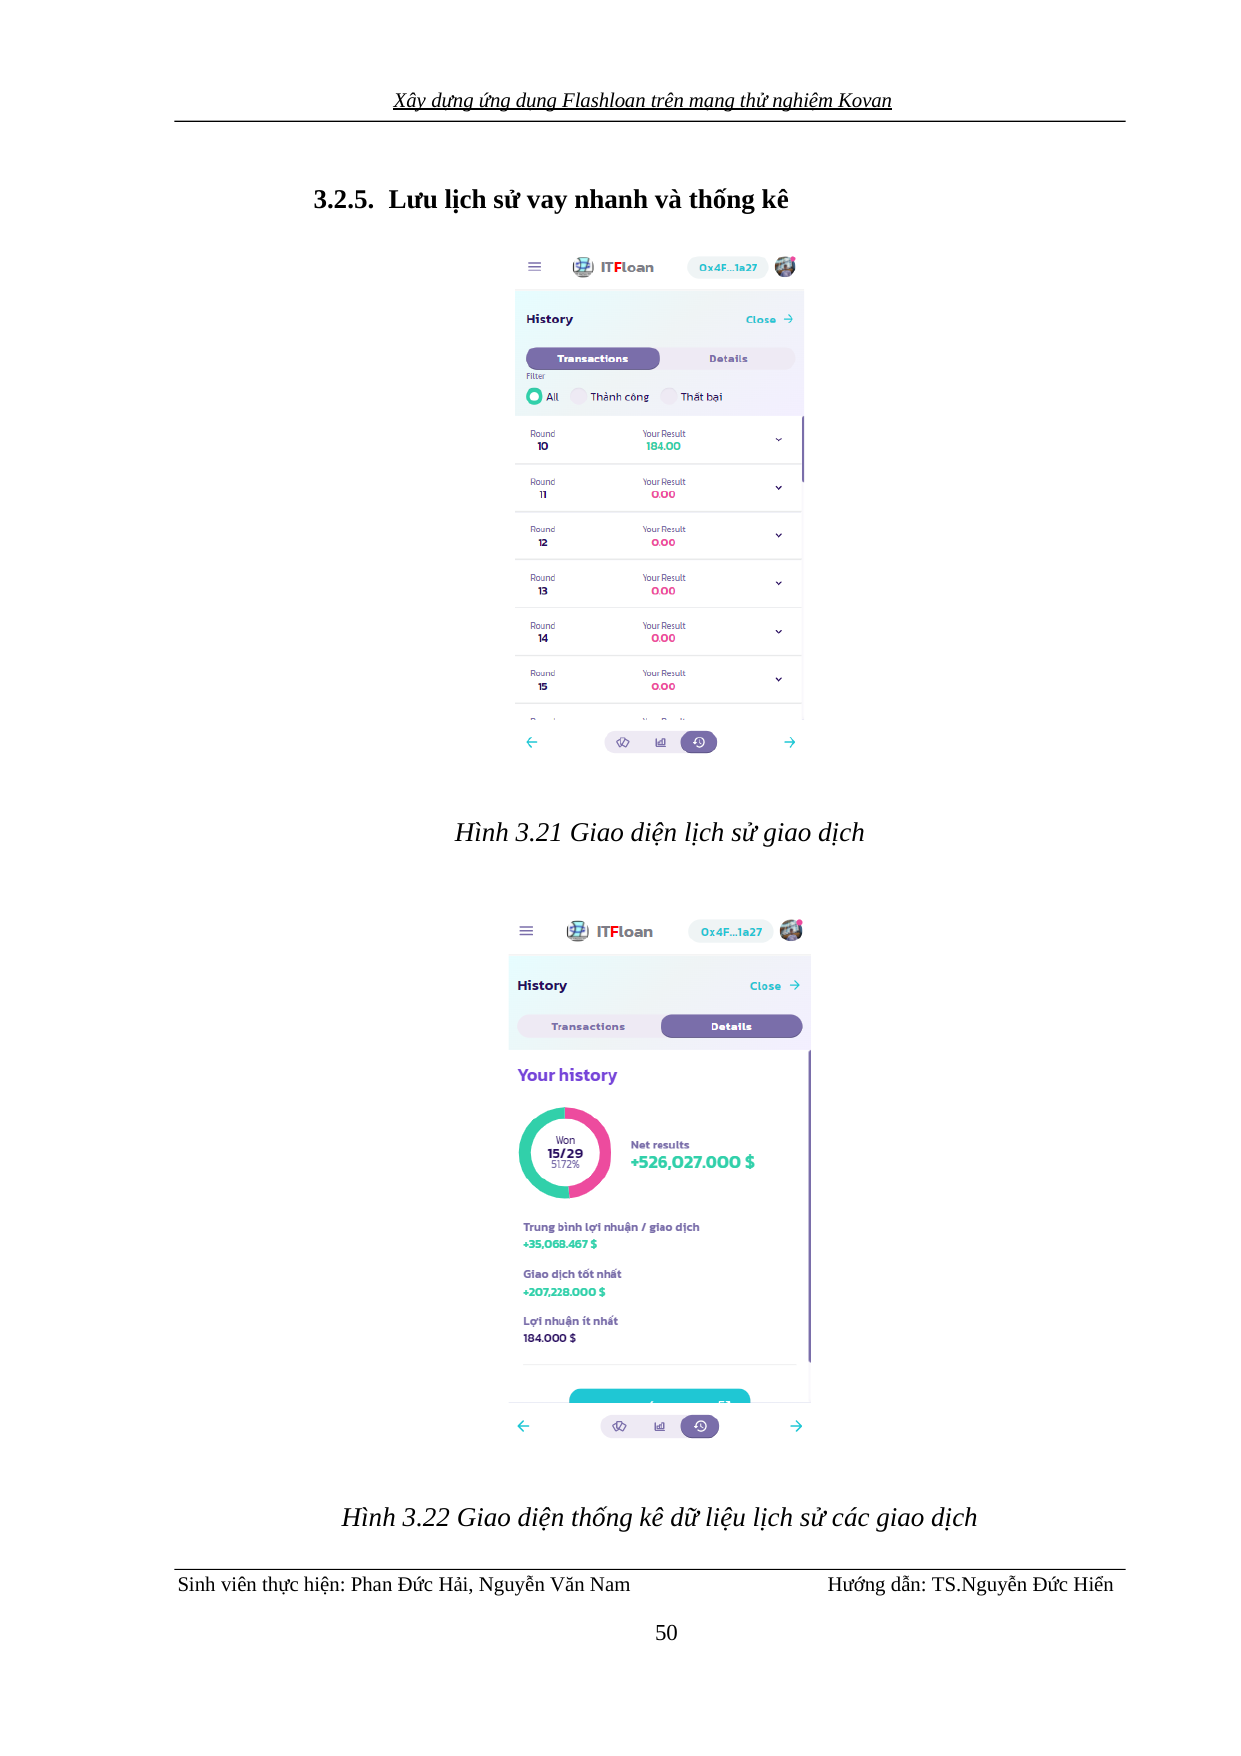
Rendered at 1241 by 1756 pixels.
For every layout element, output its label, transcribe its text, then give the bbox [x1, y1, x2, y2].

list Lưu lịch sử vay nhanh và thống kê [313, 183, 1155, 214]
picture [508, 909, 811, 1449]
text Hình 3.22 Giao diện thống kê dữ liệu lịch sử các giao dịch [164, 1502, 1155, 1533]
picture [515, 245, 805, 763]
text Hình 3.21 Giao diện lịch sử giao dịch [164, 816, 1155, 847]
